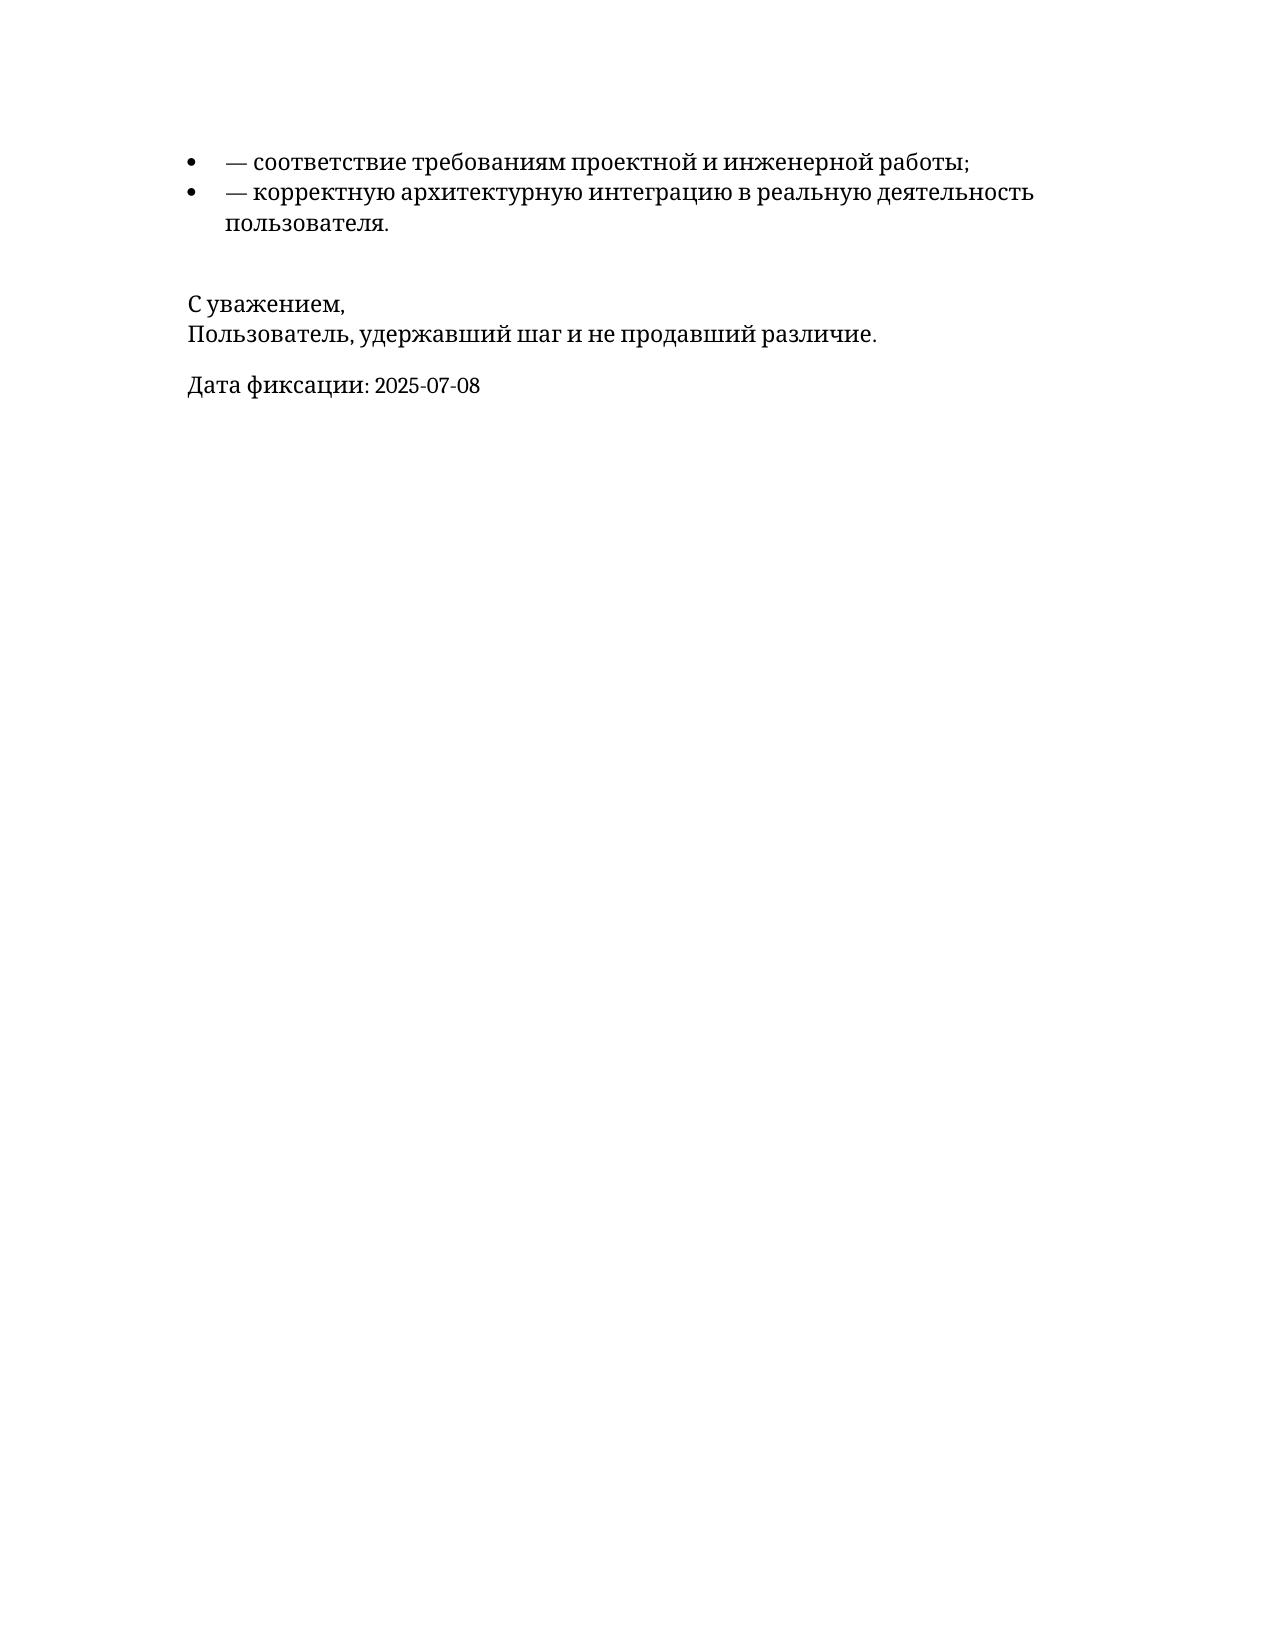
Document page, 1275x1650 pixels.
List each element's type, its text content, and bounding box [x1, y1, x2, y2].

list — соответствие требованиям проектной и инженерной работы; [187, 150, 1087, 176]
list — корректную архитектурную интеграцию в реальную деятельность пользователя. [187, 180, 1087, 237]
text Дата фиксации: 2025-07-08 [187, 373, 1087, 399]
text С уважением, Пользователь, удержавший шаг и не продавший различие. [187, 261, 1087, 348]
